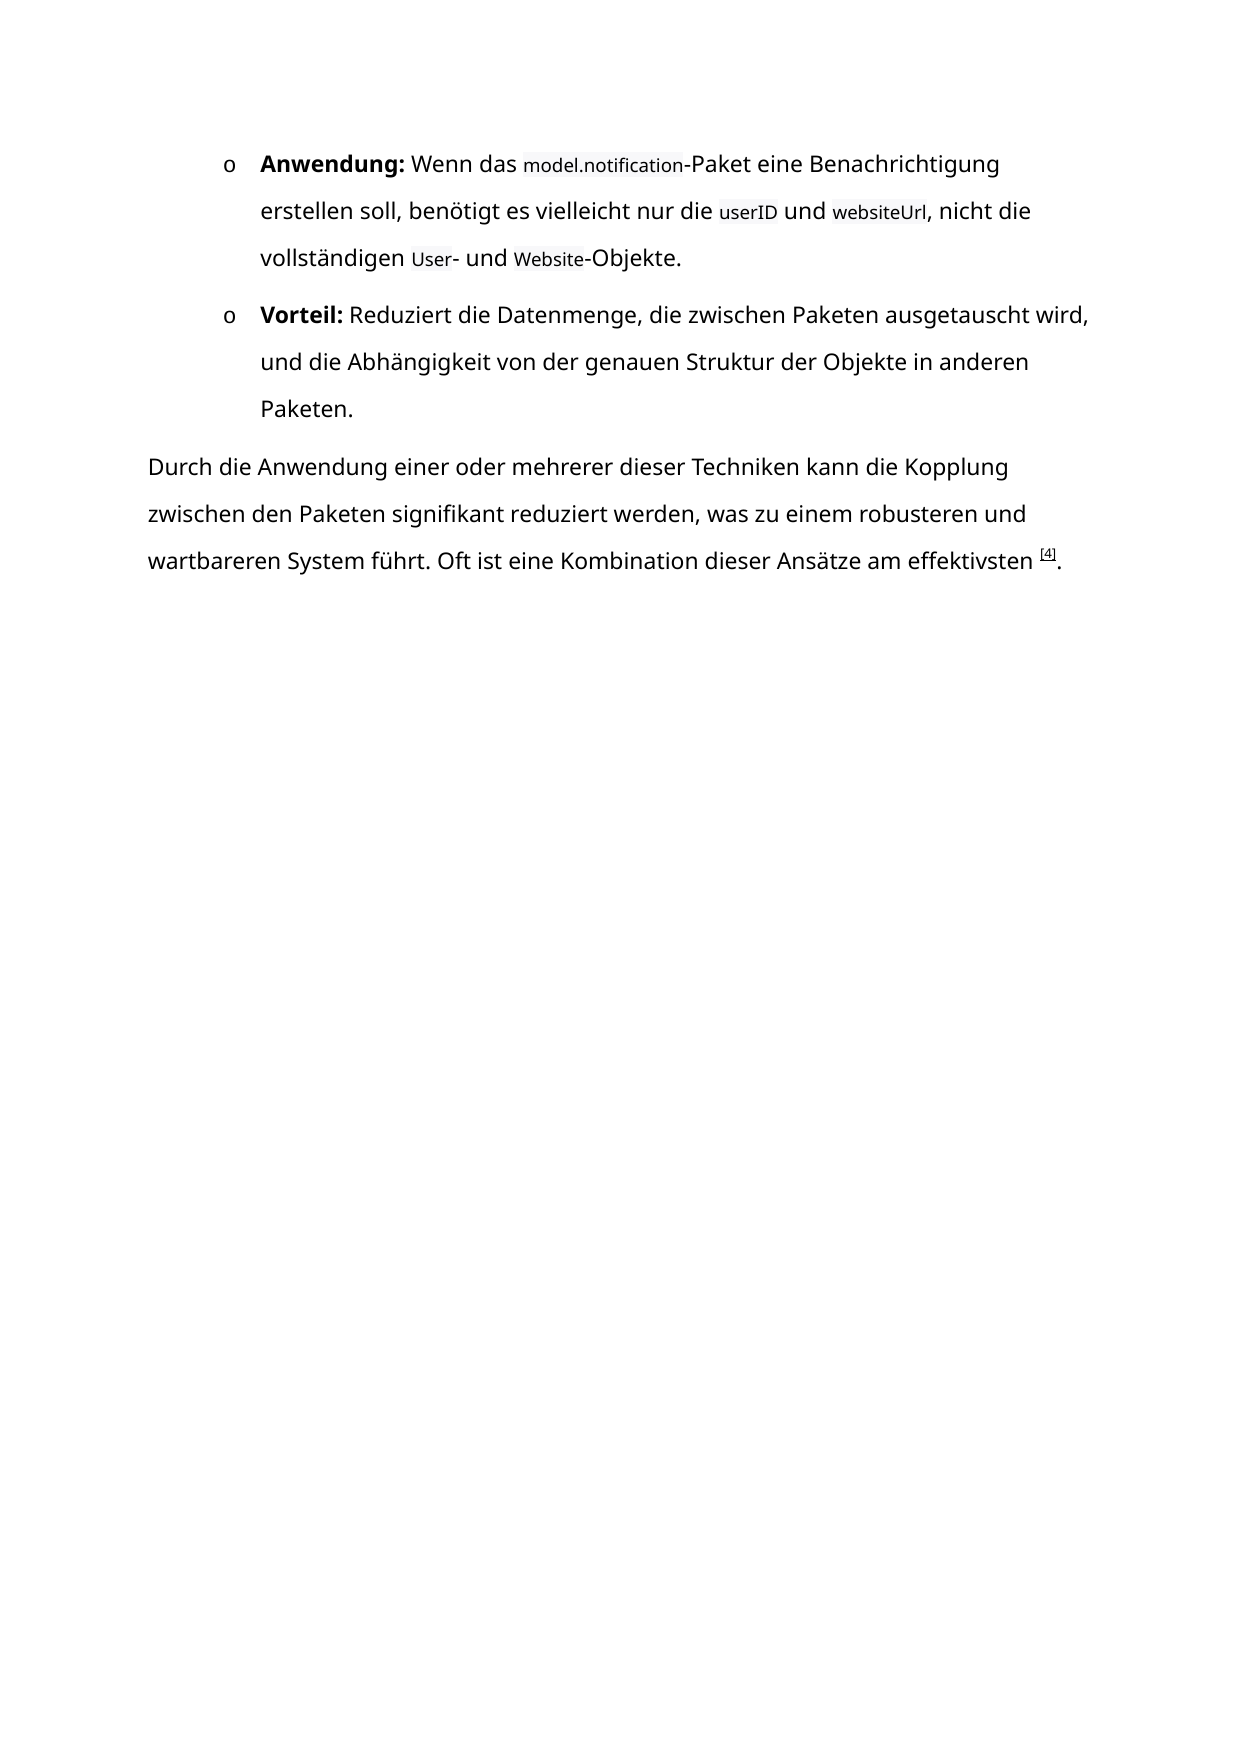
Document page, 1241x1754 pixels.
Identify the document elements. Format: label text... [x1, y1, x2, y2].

list Vorteil: Reduziert die Datenmenge, die zwischen Paketen ausgetauscht wird, und die Abhängigkeit von der genauen Struktur der Objekte in anderen Paketen. [223, 299, 1093, 424]
text Durch die Anwendung einer oder mehrerer dieser Techniken kann die Kopplung zwischen den Paketen signifikant reduziert werden, was zu einem robusteren und wartbareren System führt. Oft ist eine Kombination dieser Ansätze am effektivsten [4]. [148, 451, 1093, 576]
list Anwendung: Wenn das model.notification-Paket eine Benachrichtigung erstellen soll, benötigt es vielleicht nur die userID und websiteUrl, nicht die vollständigen User- und Website-Objekte. [223, 148, 1093, 273]
